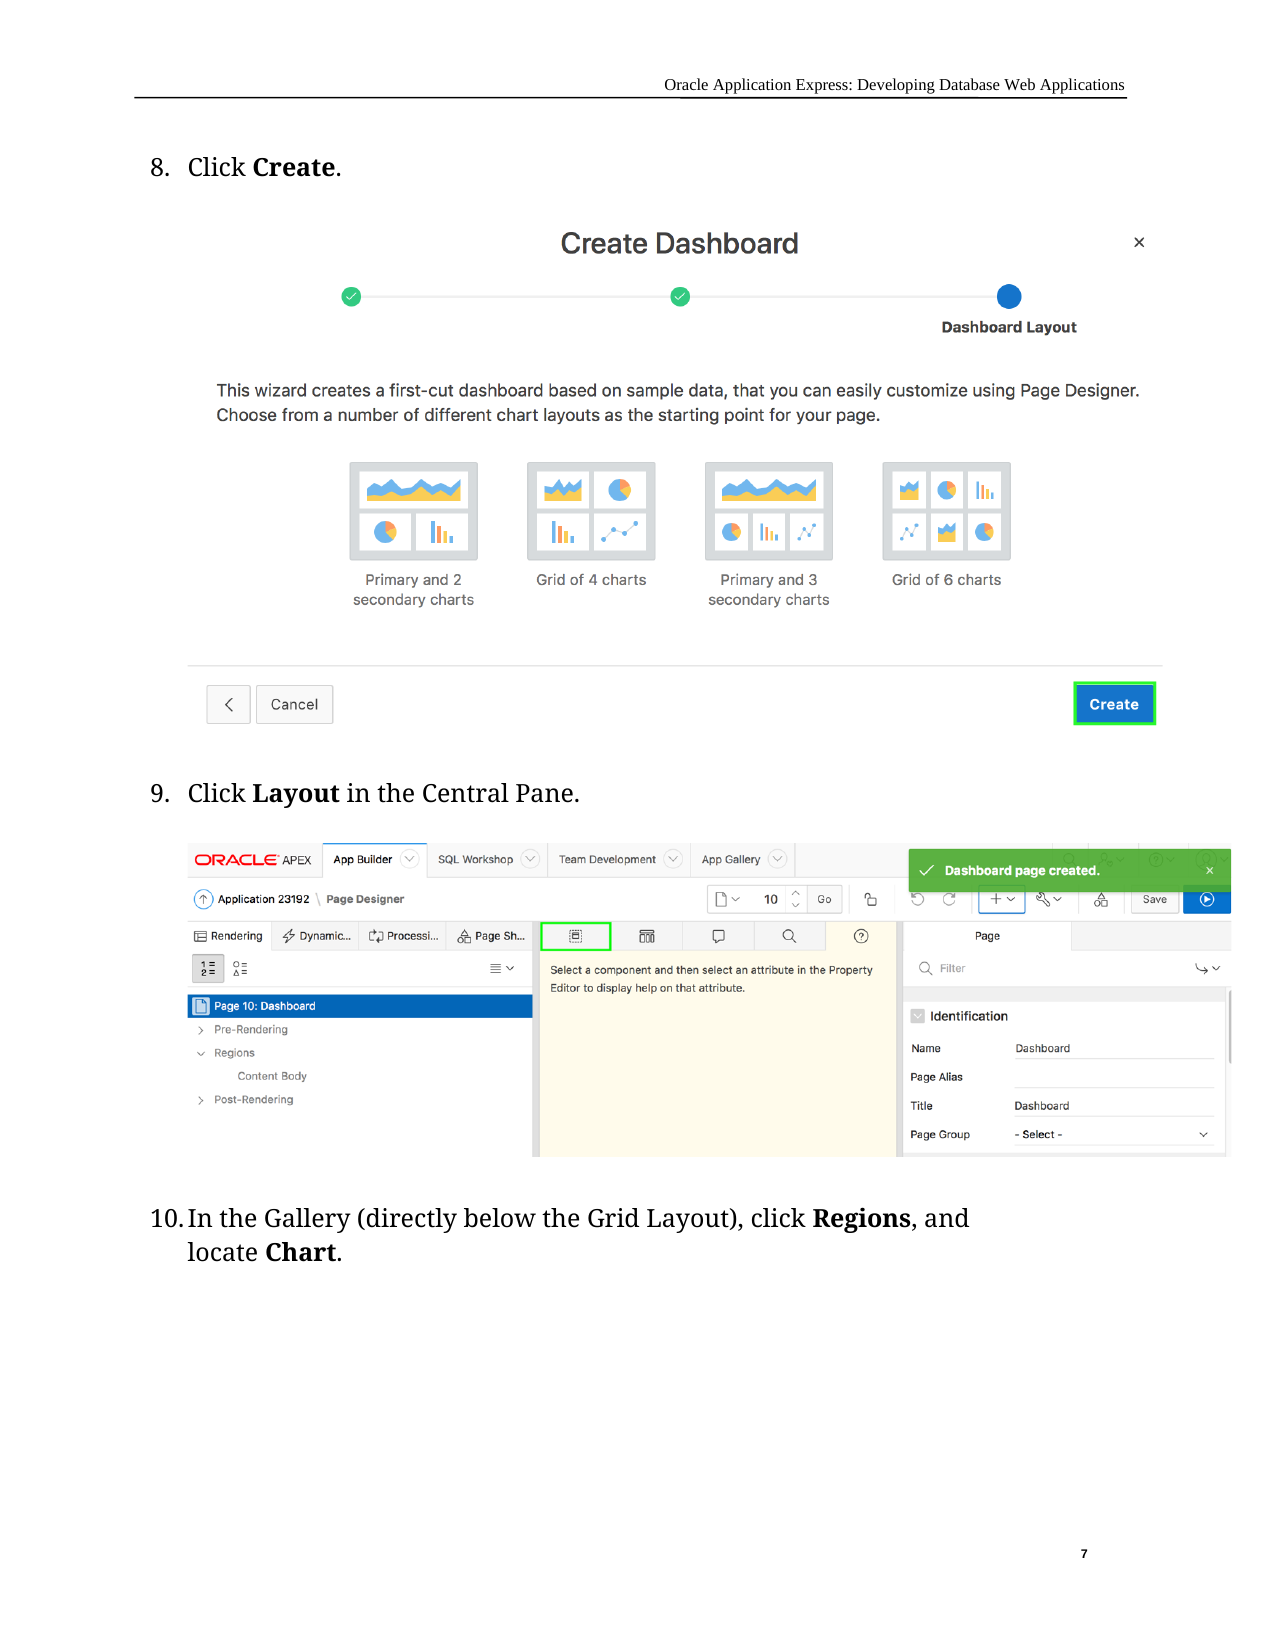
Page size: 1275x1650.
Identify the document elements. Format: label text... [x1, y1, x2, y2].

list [150, 1200, 1125, 1302]
picture [187, 218, 1163, 732]
picture [187, 843, 1232, 1157]
